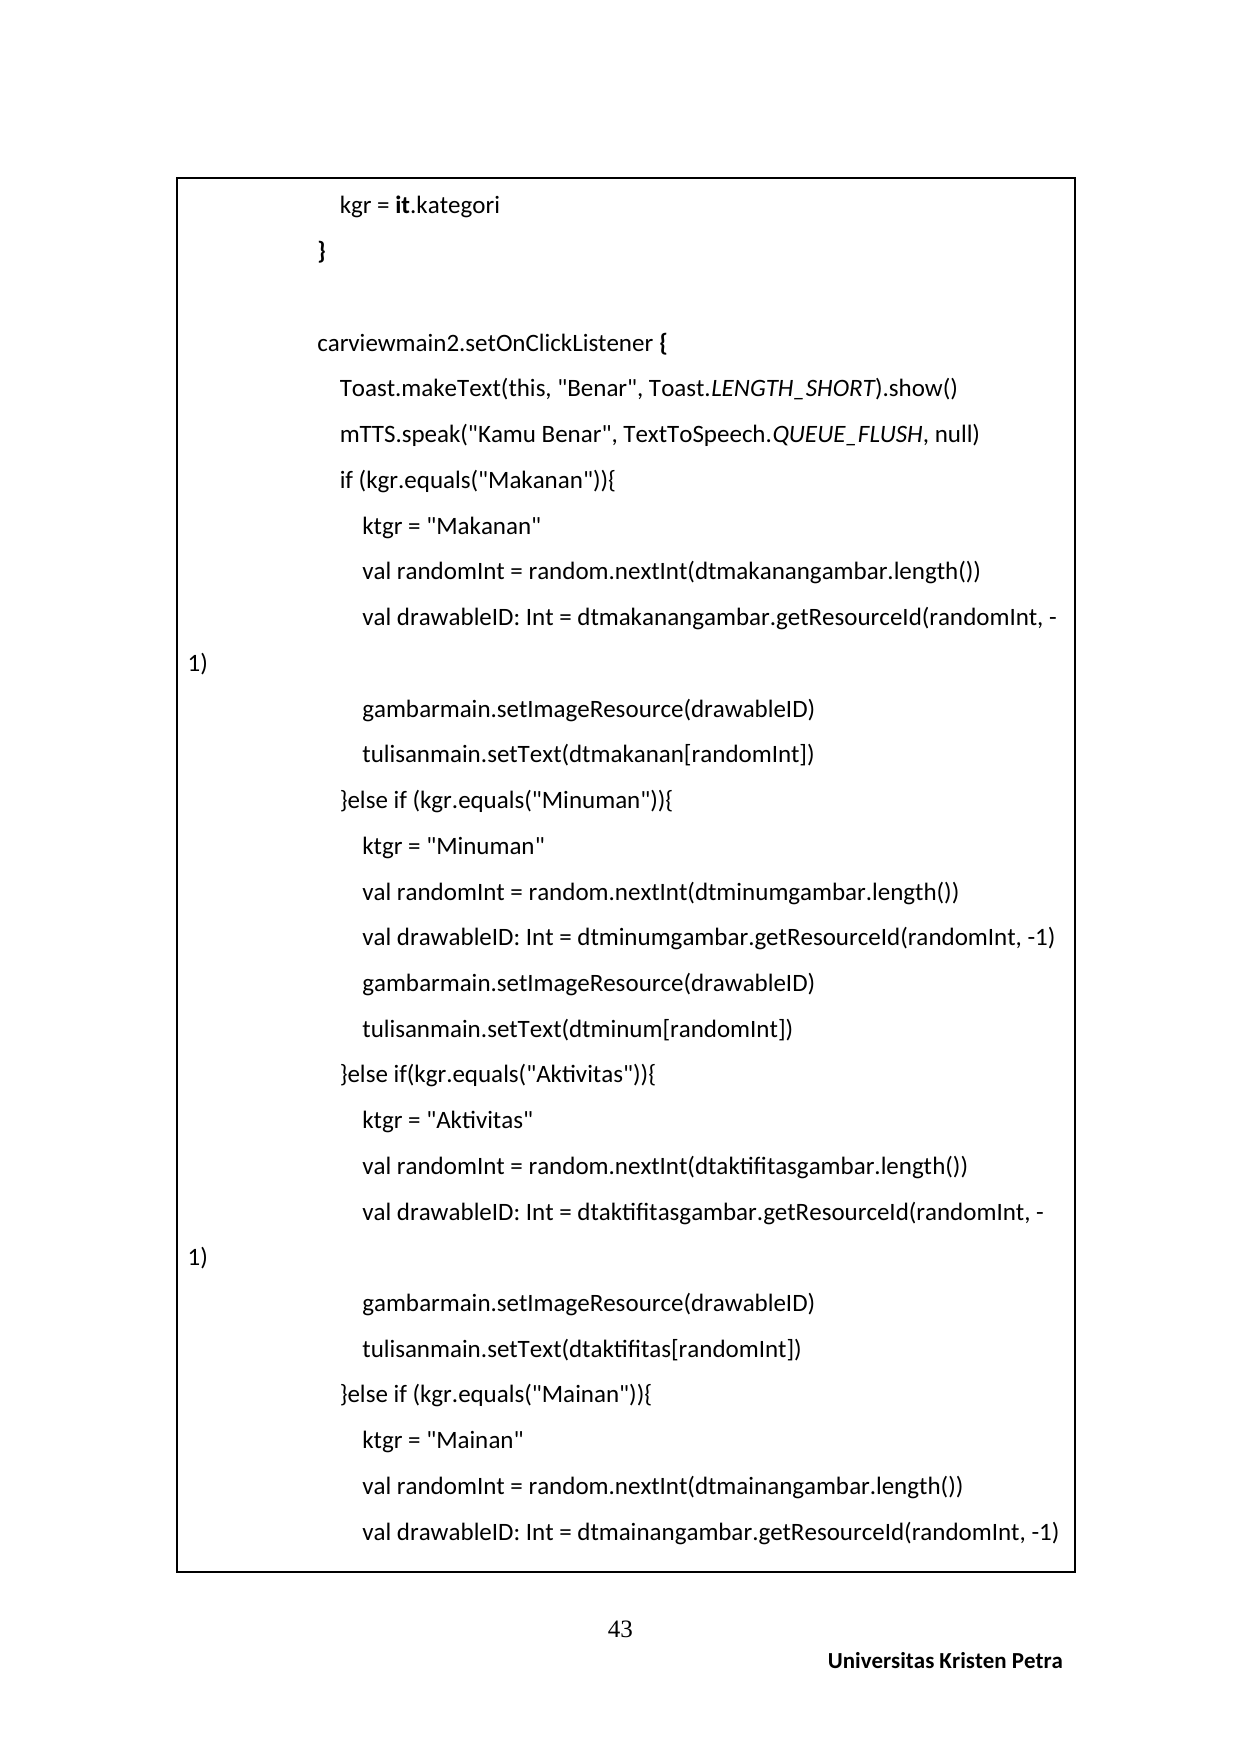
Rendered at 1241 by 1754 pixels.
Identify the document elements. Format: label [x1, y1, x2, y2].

table_header [178, 179, 1074, 1571]
